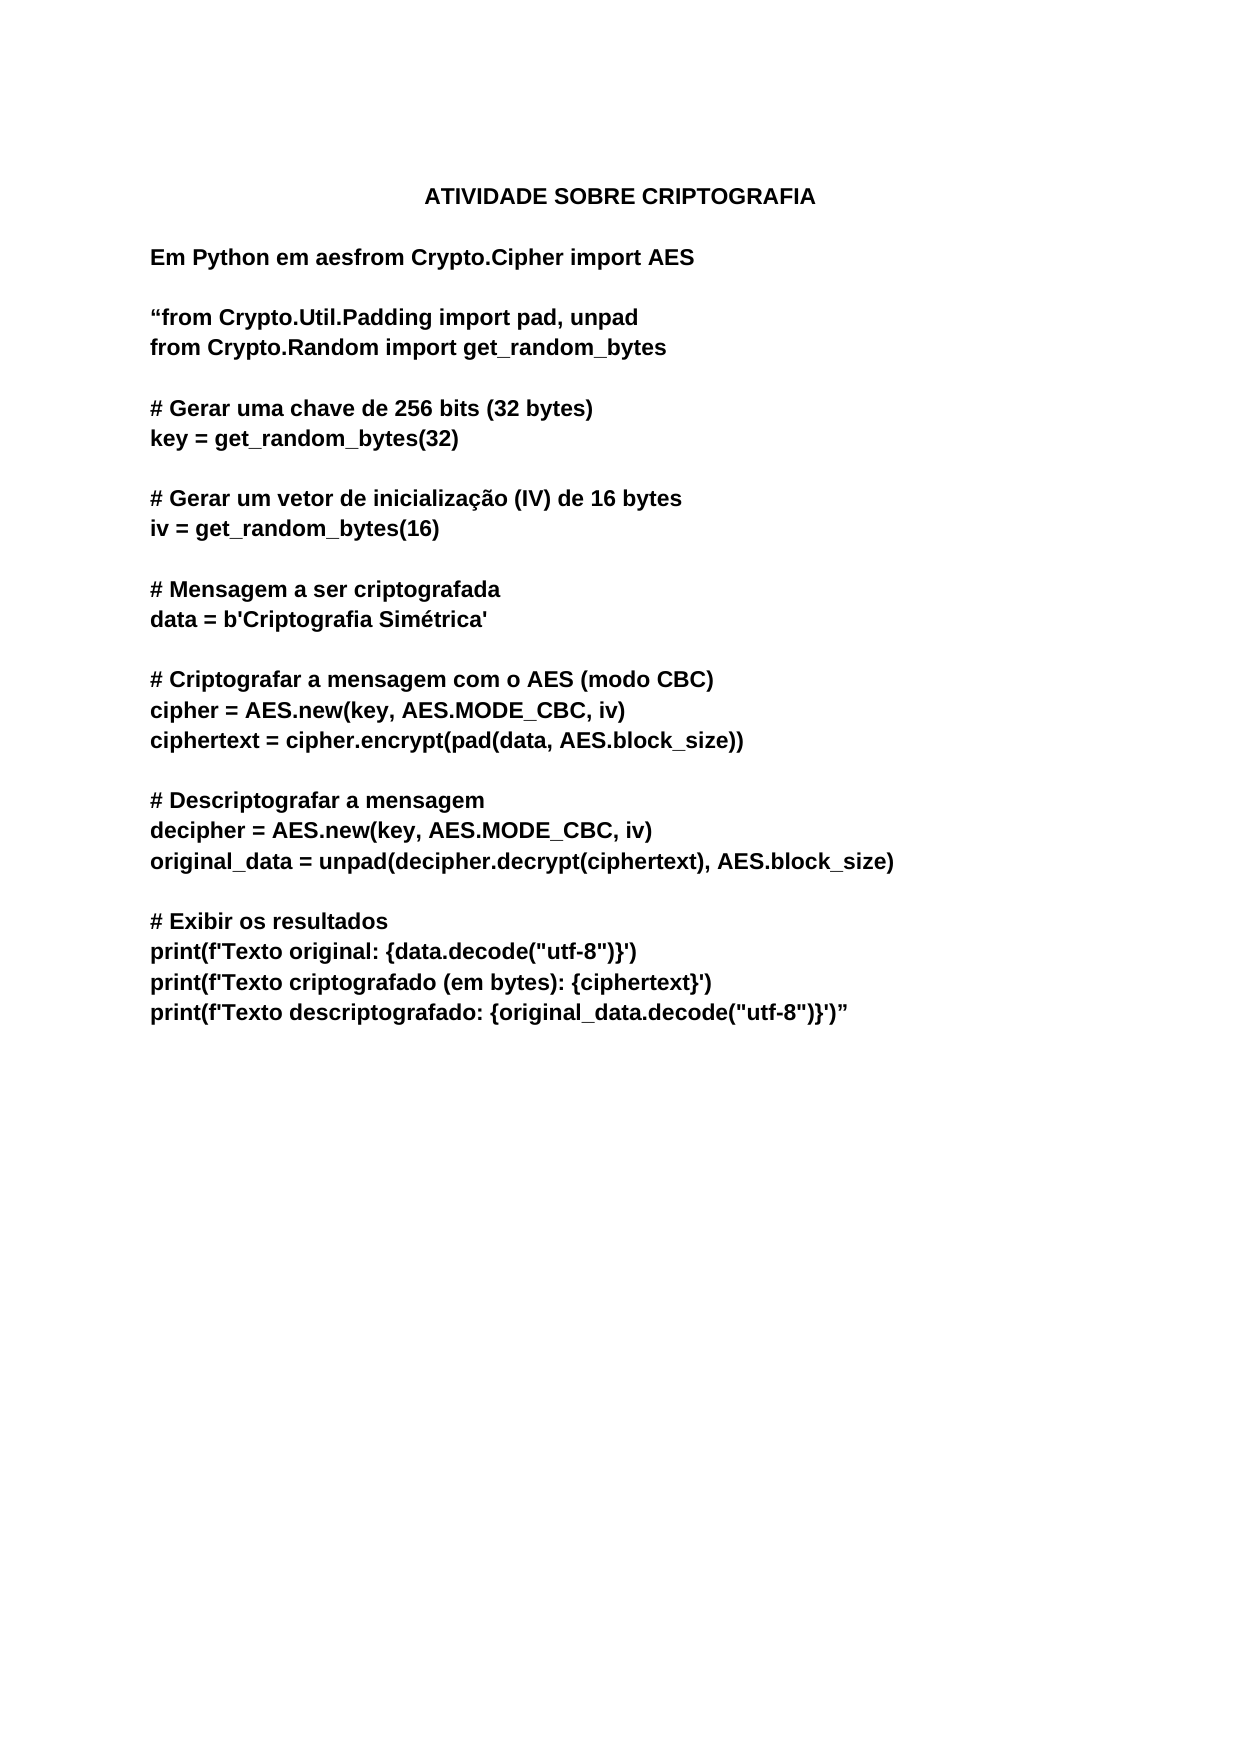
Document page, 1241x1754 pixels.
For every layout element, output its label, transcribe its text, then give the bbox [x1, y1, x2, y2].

text # Descriptografar a mensagem [150, 787, 1090, 813]
text data = b'Criptografia Simétrica' [150, 606, 1090, 632]
text ciphertext = cipher.encrypt(pad(data, AES.block_size)) [150, 727, 1090, 753]
text # Criptografar a mensagem com o AES (modo CBC) [150, 666, 1090, 693]
text key = get_random_bytes(32) [150, 425, 1090, 451]
text # Mensagem a ser criptografada [150, 576, 1090, 602]
text # Exibir os resultados [150, 908, 1090, 934]
text cipher = AES.new(key, AES.MODE_CBC, iv) [150, 697, 1090, 723]
text print(f'Texto descriptografado: {original_data.decode("utf-8")}')” [150, 999, 1090, 1025]
text print(f'Texto criptografado (em bytes): {ciphertext}') [150, 968, 1090, 995]
text print(f'Texto original: {data.decode("utf-8")}') [150, 938, 1090, 964]
text from Crypto.Random import get_random_bytes [150, 334, 1090, 360]
text iv = get_random_bytes(16) [150, 515, 1090, 542]
text # Gerar uma chave de 256 bits (32 bytes) [150, 394, 1090, 421]
text # Gerar um vetor de inicialização (IV) de 16 bytes [150, 485, 1090, 511]
text “from Crypto.Util.Padding import pad, unpad [150, 304, 1090, 330]
text ATIVIDADE SOBRE CRIPTOGRAFIA [150, 183, 1090, 209]
text Em Python em aesfrom Crypto.Cipher import AES [150, 243, 1090, 270]
text decipher = AES.new(key, AES.MODE_CBC, iv) [150, 817, 1090, 844]
text original_data = unpad(decipher.decrypt(ciphertext), AES.block_size) [150, 848, 1090, 874]
